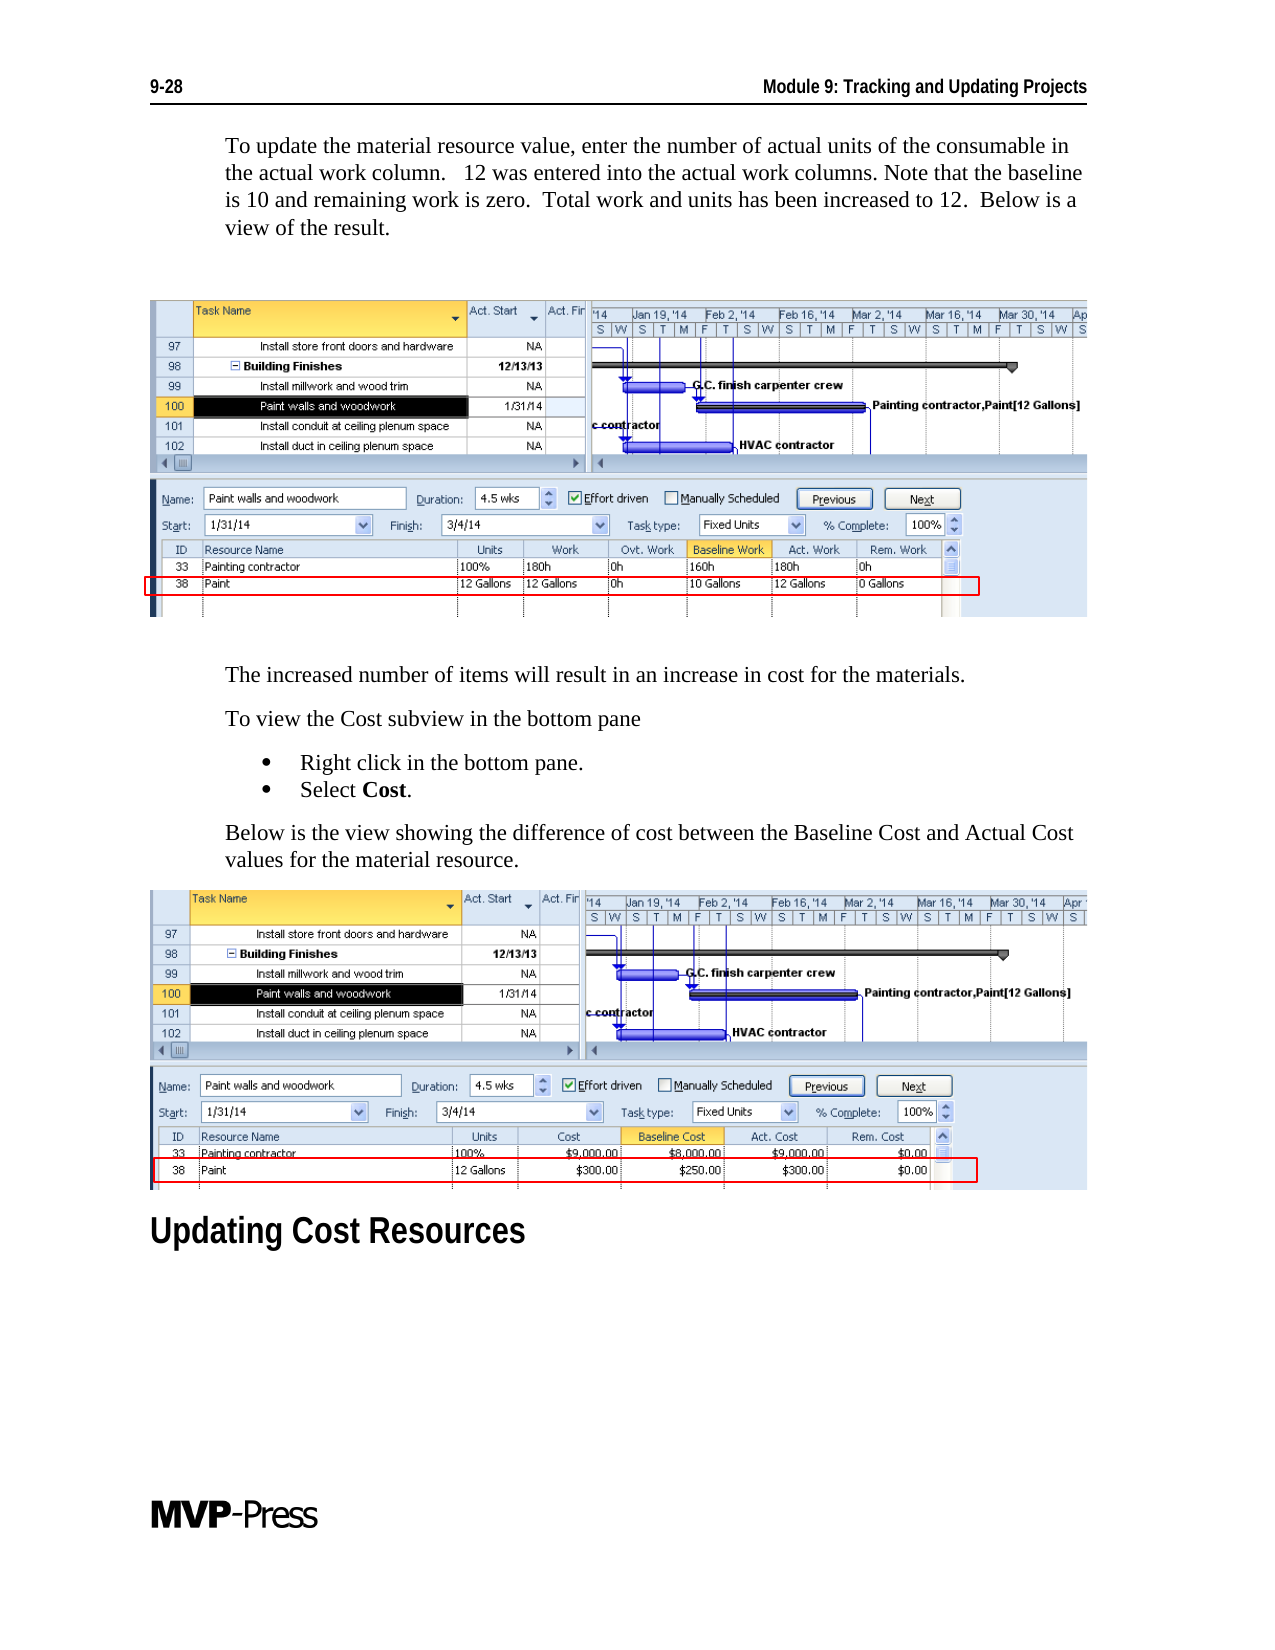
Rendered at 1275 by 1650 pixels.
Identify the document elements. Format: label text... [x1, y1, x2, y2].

picture [150, 890, 1088, 1190]
list Right click in the bottom pane. [262, 748, 1087, 775]
picture [150, 300, 1088, 617]
subtitle Updating Cost Resources [150, 1207, 1087, 1252]
text Below is the view showing the difference of cost between the Baseline Cost and Actual Cost values for the material resource. [225, 819, 1087, 873]
picture [150, 578, 978, 594]
text The increased number of items will result in an increase in cost for the materials. [225, 661, 1087, 688]
list Select Cost. [262, 775, 1087, 802]
text To view the Cost subview in the bottom pane [225, 704, 1087, 732]
text To update the material resource value, enter the number of actual units of the consumable in the actual work column. 12 was entered into the actual work columns. Note that the baseline is 10 and remaining work is zero. Total work and units has been increased to 12. Below is a view of the result. [225, 132, 1087, 240]
picture [150, 1500, 319, 1529]
